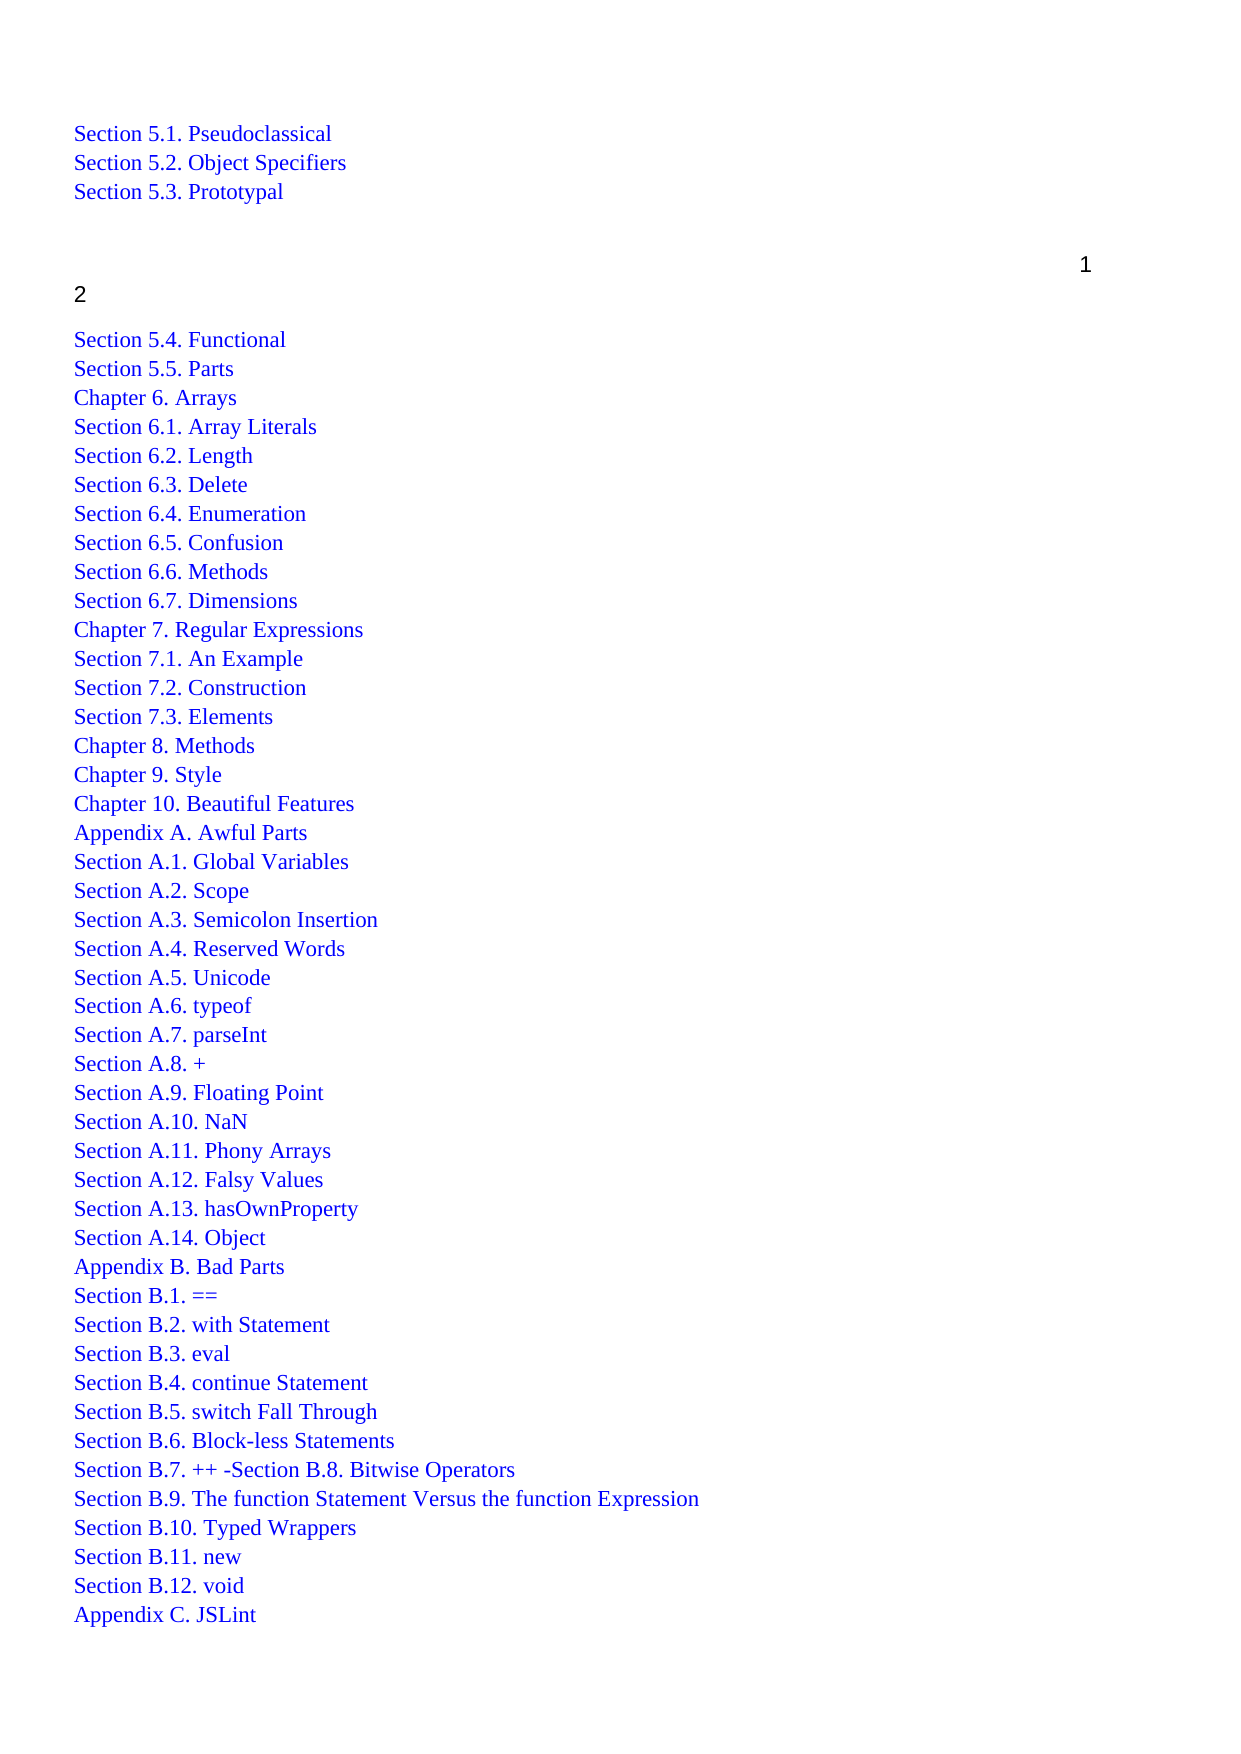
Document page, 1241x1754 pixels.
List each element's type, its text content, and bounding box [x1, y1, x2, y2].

text Section 6.5. Confusion [73, 529, 1089, 556]
text Section B.3. eval [73, 1340, 1089, 1366]
text Section 6.2. Length [73, 442, 1089, 469]
text Section B.7. ++ -Section B.8. Bitwise Operators [73, 1456, 748, 1482]
text Section 5.4. Functional [73, 326, 1089, 353]
text Section A.8. + [73, 1050, 1089, 1077]
text Section 6.4. Enumeration [73, 500, 1089, 527]
text Section A.2. Scope [73, 877, 1089, 903]
text Section A.4. Reserved Words [73, 934, 1089, 961]
text Section 6.1. Array Literals [73, 413, 1089, 440]
text Section 7.2. Construction [73, 674, 1089, 700]
text Section A.3. Semicolon Insertion [73, 906, 1089, 932]
text Section A.14. Object [73, 1224, 1089, 1251]
text 1 [75, 251, 1092, 278]
text Section A.10. NaN [73, 1108, 1089, 1135]
text Chapter 8. Methods [73, 732, 1089, 758]
text Section 5.5. Parts [73, 355, 1089, 382]
text Section 6.6. Methods [73, 558, 1089, 584]
text Section A.13. hasOwnProperty [73, 1195, 1089, 1222]
text Section A.11. Phony Arrays [73, 1137, 1089, 1164]
text Section B.12. void [73, 1572, 1089, 1598]
text Section B.5. switch Fall Through [73, 1398, 1089, 1424]
text Appendix C. JSLint [73, 1601, 1089, 1627]
text Section A.1. Global Variables [73, 848, 1089, 874]
text 2 [73, 281, 1090, 307]
text Section B.10. Typed Wrappers [73, 1514, 1089, 1540]
text Section 6.3. Delete [73, 471, 1089, 498]
text Section 5.1. Pseudoclassical [75, 120, 1090, 146]
text Section B.11. new [73, 1543, 1089, 1569]
text Section 7.3. Elements [73, 703, 1089, 729]
text Section B.9. The function Statement Versus the function Expression [73, 1485, 1089, 1511]
text Section A.12. Falsy Values [73, 1166, 1089, 1193]
text Chapter 10. Beautiful Features [73, 790, 1089, 816]
text Section 7.1. An Example [73, 645, 1089, 671]
text Chapter 6. Arrays [73, 384, 1089, 411]
text Section A.6. typeof [73, 992, 1089, 1019]
text Appendix B. Bad Parts [73, 1253, 1089, 1279]
text Section B.6. Block-less Statements [73, 1427, 1089, 1453]
text Section B.4. continue Statement [73, 1369, 1089, 1395]
text Section 5.3. Prototypal [73, 178, 1089, 204]
text Section A.9. Floating Point [73, 1079, 1089, 1106]
text Chapter 9. Style [73, 761, 1089, 787]
text Section B.2. with Statement [73, 1311, 1089, 1337]
text Section 6.7. Dimensions [73, 587, 1089, 613]
text Appendix A. Awful Parts [73, 819, 1089, 845]
text Section A.5. Unicode [73, 963, 1089, 990]
text Section 5.2. Object Specifiers [73, 149, 1089, 175]
text Section B.1. == [73, 1282, 1089, 1308]
text Chapter 7. Regular Expressions [73, 616, 1089, 642]
text Section A.7. parseInt [73, 1021, 1089, 1048]
